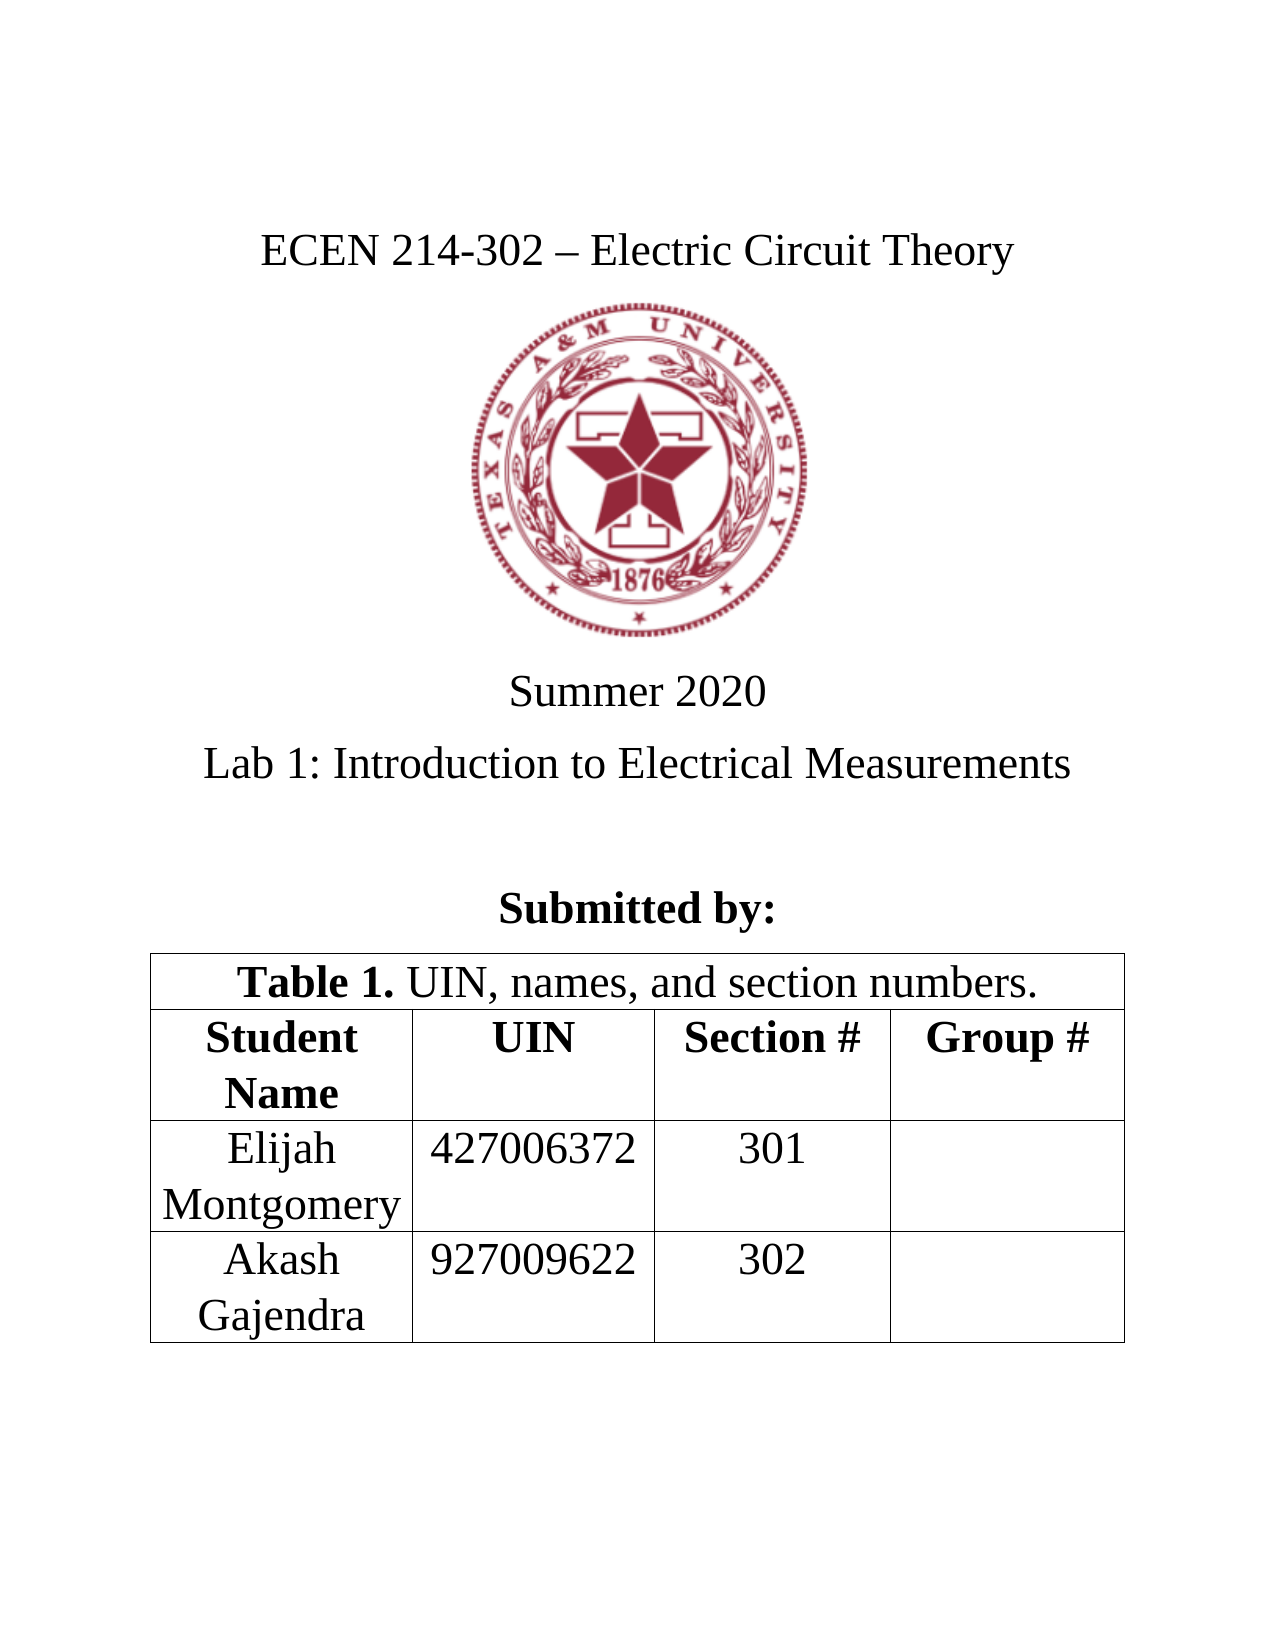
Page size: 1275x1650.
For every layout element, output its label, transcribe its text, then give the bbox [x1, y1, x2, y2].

picture [450, 295, 826, 645]
table_cell Group # [891, 1010, 1124, 1120]
table_cell [891, 1121, 1124, 1231]
table_cell Elijah Montgomery [151, 1121, 412, 1231]
text ECEN 214-302 – Electric Circuit Theory [150, 222, 1125, 275]
table_cell 301 [655, 1121, 890, 1231]
text Submitted by: [150, 881, 1125, 933]
table_cell 927009622 [413, 1232, 654, 1342]
table_cell 427006372 [413, 1121, 654, 1231]
table_cell UIN [413, 1010, 654, 1120]
table_cell [891, 1232, 1124, 1342]
table_cell Student Name [151, 1010, 412, 1120]
table_cell 302 [655, 1232, 890, 1342]
table_header Table 1. UIN, names, and section numbers. [151, 954, 1124, 1009]
table_cell Akash Gajendra [151, 1232, 412, 1342]
table_cell Section # [655, 1010, 890, 1120]
text Summer 2020 [150, 663, 1125, 716]
text Lab 1: Introduction to Electrical Measurements [150, 736, 1125, 788]
